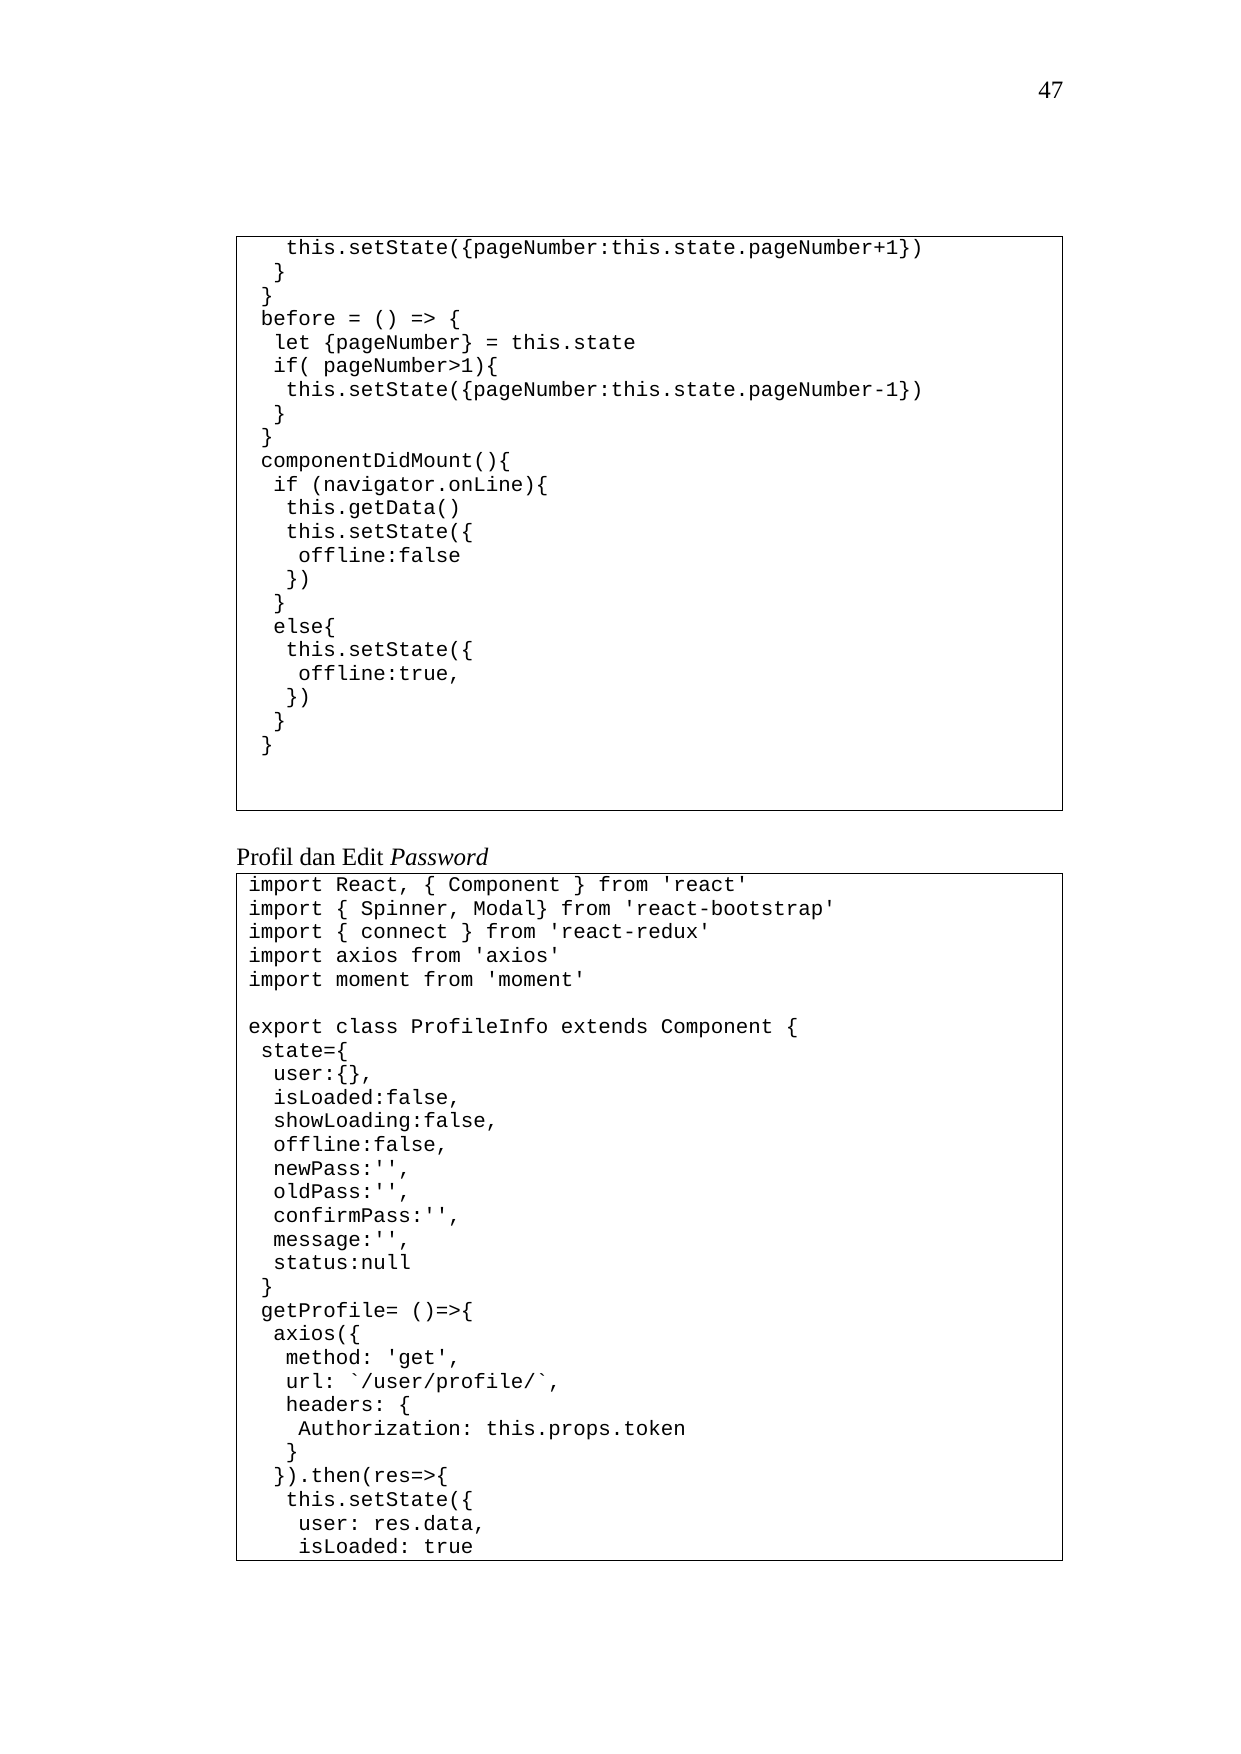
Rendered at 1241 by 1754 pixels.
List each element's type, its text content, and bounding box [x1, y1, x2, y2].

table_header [237, 237, 1062, 810]
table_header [237, 874, 1062, 1560]
text Profil dan Edit Password [236, 842, 1063, 871]
